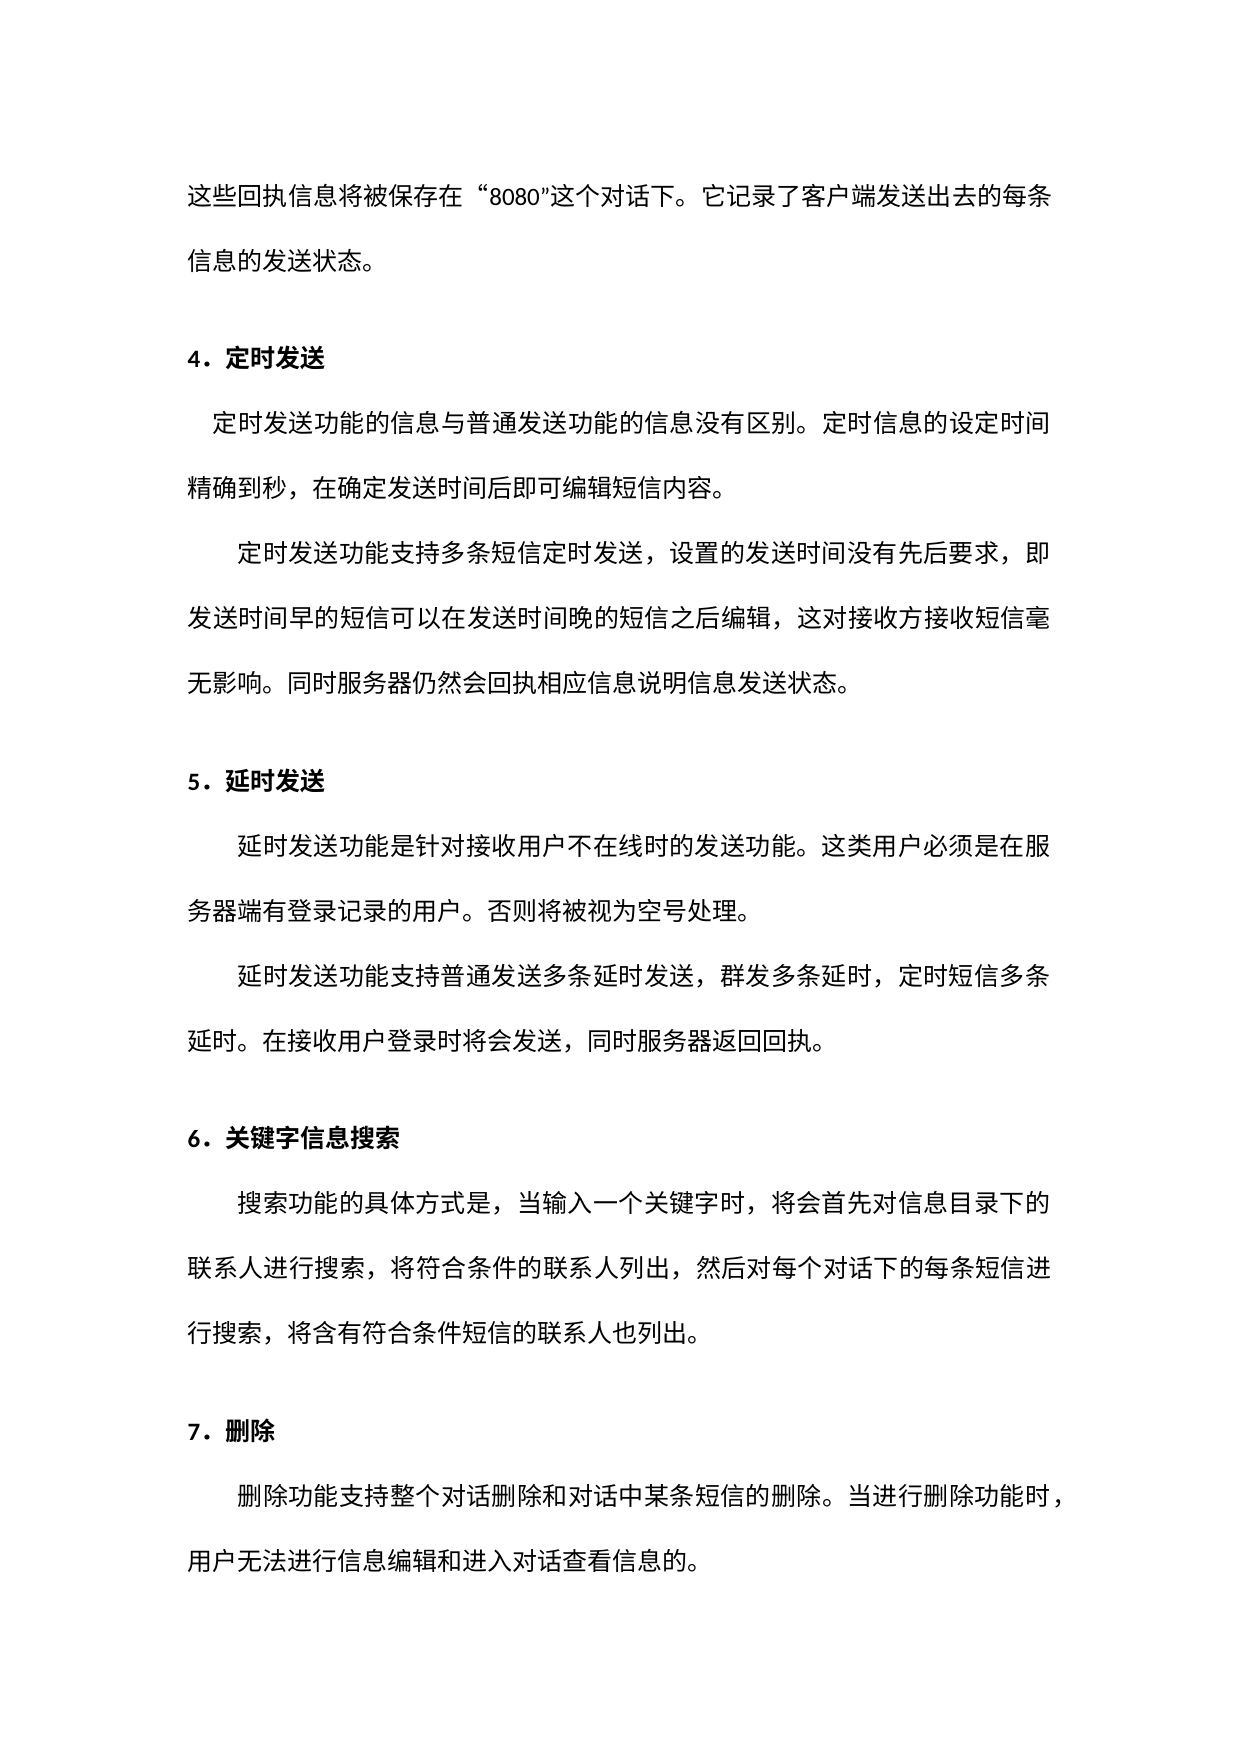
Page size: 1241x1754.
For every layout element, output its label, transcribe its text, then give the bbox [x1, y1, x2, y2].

text 定时发送功能的信息与普通发送功能的信息没有区别。定时信息的设定时间精确到秒，在确定发送时间后即可编辑短信内容。 [187, 389, 1053, 519]
text 延时发送功能支持普通发送多条延时发送，群发多条延时，定时短信多条延时。在接收用户登录时将会发送，同时服务器返回回执。 [187, 942, 1053, 1072]
text 删除功能支持整个对话删除和对话中某条短信的删除。当进行删除功能时，用户无法进行信息编辑和进入对话查看信息的。 [187, 1462, 1053, 1592]
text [187, 162, 1053, 292]
text 5．延时发送 [187, 747, 1053, 812]
text 7．删除 [187, 1397, 1053, 1462]
text 6．关键字信息搜索 [187, 1104, 1053, 1169]
text 延时发送功能是针对接收用户不在线时的发送功能。这类用户必须是在服务器端有登录记录的用户。否则将被视为空号处理。 [187, 812, 1053, 942]
text 搜索功能的具体方式是，当输入一个关键字时，将会首先对信息目录下的联系人进行搜索，将符合条件的联系人列出，然后对每个对话下的每条短信进行搜索，将含有符合条件短信的联系人也列出。 [187, 1169, 1053, 1364]
text 4．定时发送 [187, 324, 1053, 389]
text 定时发送功能支持多条短信定时发送，设置的发送时间没有先后要求，即发送时间早的短信可以在发送时间晚的短信之后编辑，这对接收方接收短信毫无影响。同时服务器仍然会回执相应信息说明信息发送状态。 [187, 519, 1053, 714]
